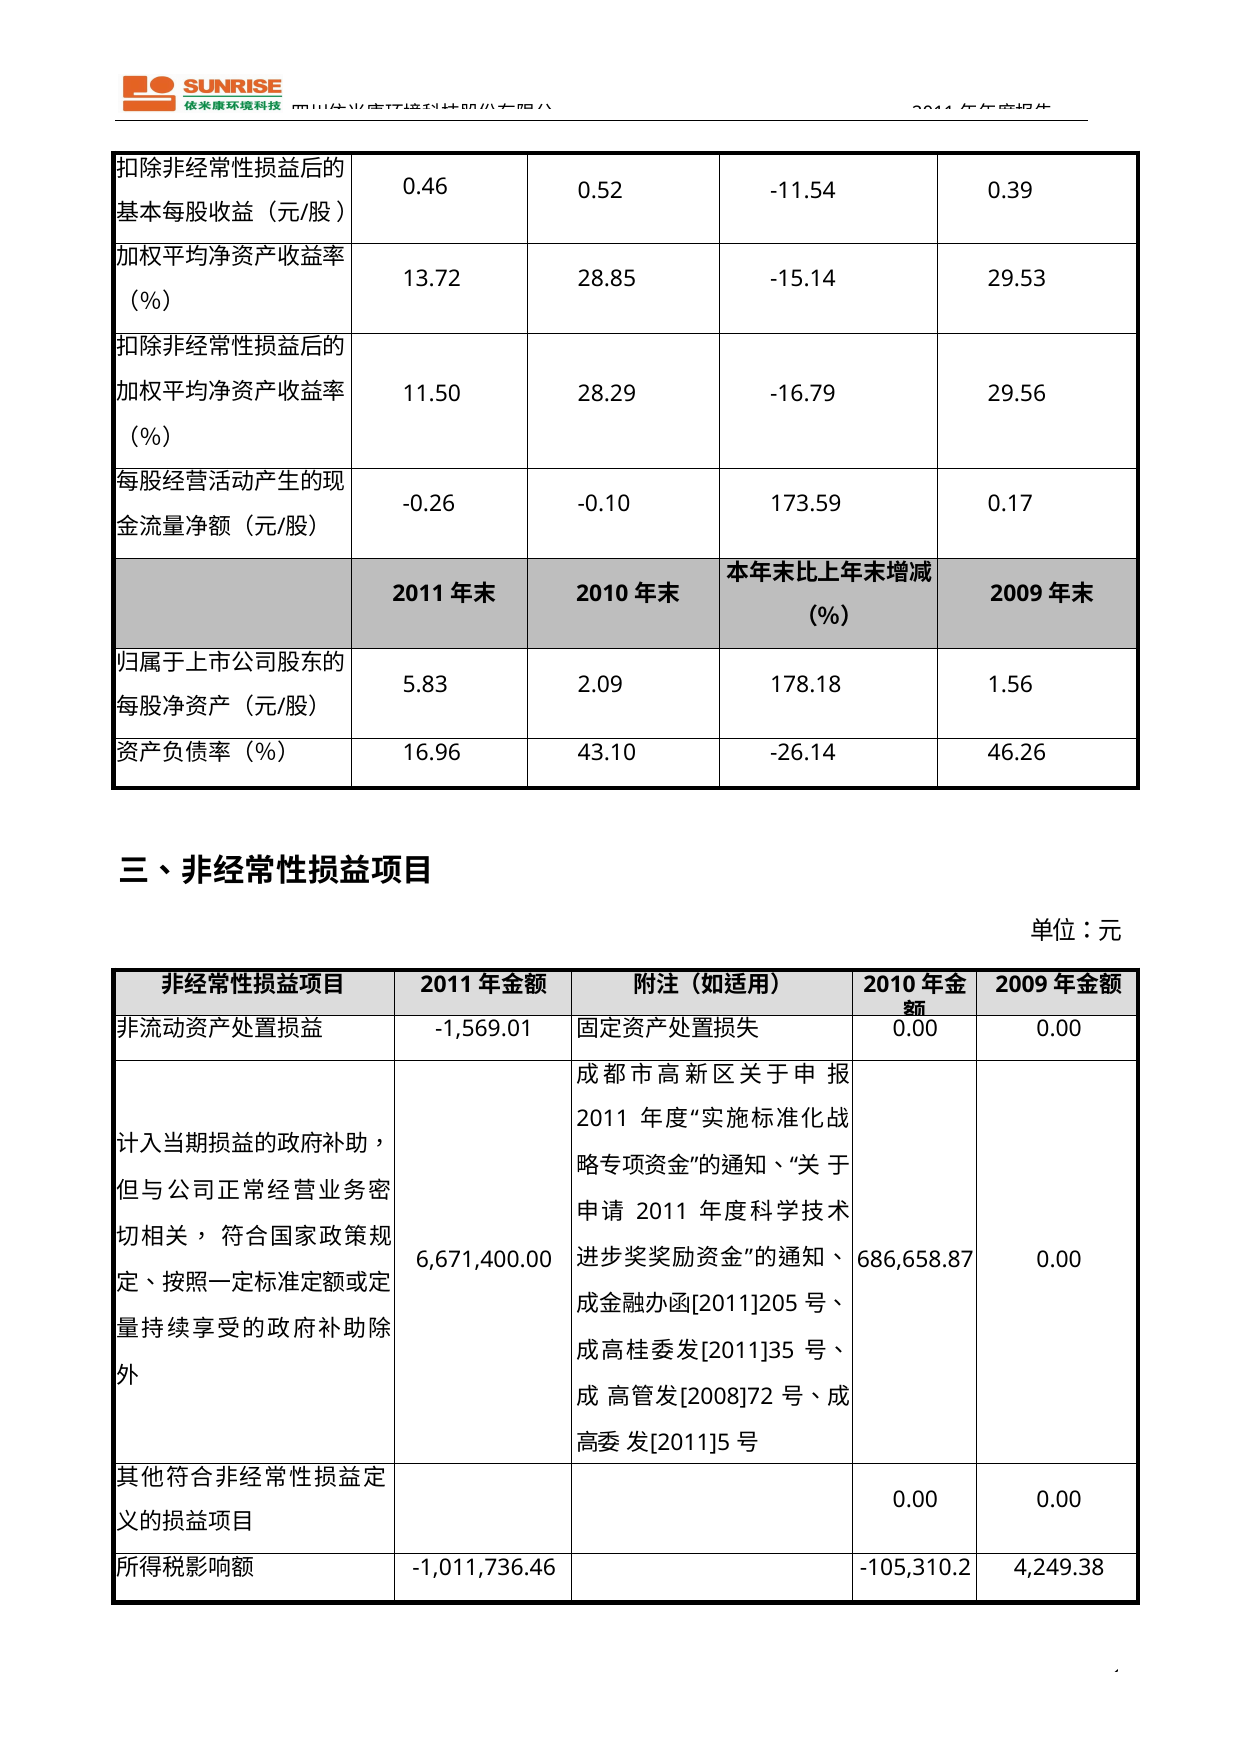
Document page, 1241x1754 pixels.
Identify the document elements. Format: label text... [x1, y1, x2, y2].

table_cell [572, 1464, 852, 1553]
subtitle 三、非经常性损益项目 [118, 848, 1147, 891]
table_cell 16.96 [352, 739, 527, 786]
table_cell 2010 年末 [528, 559, 719, 648]
table_cell 资产负债率（％） [116, 739, 351, 786]
table_header 0.52 [528, 155, 719, 243]
table_cell -16.79 [720, 334, 937, 468]
table_cell 6,671,400.00 [395, 1061, 571, 1463]
table_cell 46.26 [938, 739, 1136, 786]
table_cell -15.14 [720, 244, 937, 333]
table_cell [395, 1464, 571, 1553]
table_cell 28.85 [528, 244, 719, 333]
table_cell 2009 年末 [938, 559, 1136, 648]
table_cell 非流动资产处置损益 [116, 1016, 394, 1060]
table_header 非经常性损益项目 [116, 972, 394, 1015]
picture [118, 74, 283, 113]
table_cell 0.17 [938, 469, 1136, 558]
table_cell 所得税影响额 [116, 1554, 394, 1600]
table_cell 178.18 [720, 649, 937, 738]
table_cell 0.00 [853, 1016, 976, 1060]
table_header 2010 年金额 [853, 972, 976, 1015]
table_cell [116, 559, 351, 648]
table_cell 2011 年末 [352, 559, 527, 648]
table_cell 0.00 [977, 1016, 1136, 1060]
table_cell -105,310.2 [853, 1554, 976, 1600]
table_cell 13.72 [352, 244, 527, 333]
table_header 扣除非经常性损益后的 基本每股收益（元/股 [116, 155, 351, 243]
table_cell 0.00 [977, 1464, 1136, 1553]
table_cell 计入当期损益的政府补助， 但与公司正常经营业务密 切相关， 符合国家政策规 定、按照一定标准定额或定 量持续享受的政府补助除 外 [116, 1061, 394, 1463]
table_header -11.54 [720, 155, 937, 243]
table_cell -26.14 [720, 739, 937, 786]
table_cell 1.56 [938, 649, 1136, 738]
table_cell -1,011,736.46 [395, 1554, 571, 1600]
table_cell 29.53 [938, 244, 1136, 333]
table_cell -0.10 [528, 469, 719, 558]
table_cell 加权平均净资产收益率 （％） [116, 244, 351, 333]
table_cell 成都市高新区关于申 报 2011 年度“实施标准化战 略专项资金”的通知、“关 于申请 2011 年度科学技术 进步奖奖励资金”的通知、 成金融办函[2011]205 号、 成高桂委发[2011]35 号、成 高管发[2008]72 号、成高委 发[2011]5 号 [572, 1061, 852, 1463]
table_cell 固定资产处置损失 [572, 1016, 852, 1060]
table_cell 5.83 [352, 649, 527, 738]
table_cell 686,658.87 [853, 1061, 976, 1463]
table_header 2011 年金额 [395, 972, 571, 1015]
table_cell 173.59 [720, 469, 937, 558]
table_header 2009 年金额 [977, 972, 1136, 1015]
table_cell 每股经营活动产生的现 金流量净额（元/股） [116, 469, 351, 558]
table_cell -0.26 [352, 469, 527, 558]
table_cell -1,569.01 [395, 1016, 571, 1060]
table_cell 11.50 [352, 334, 527, 468]
table_header 0.39 [938, 155, 1136, 243]
table_cell 43.10 [528, 739, 719, 786]
table_header 附注（如适用） [572, 972, 852, 1015]
table_cell 4,249.38 [977, 1554, 1136, 1600]
table_header 0.46 ） [352, 155, 527, 243]
table_cell 0.00 [853, 1464, 976, 1553]
table_cell 0.00 [977, 1061, 1136, 1463]
table_cell 本年末比上年末增减 （％） [720, 559, 937, 648]
table_cell 归属于上市公司股东的 每股净资产（元/股） [116, 649, 351, 738]
table_cell 2.09 [528, 649, 719, 738]
table_cell 扣除非经常性损益后的 加权平均净资产收益率 （％） [116, 334, 351, 468]
table_cell [572, 1554, 852, 1600]
table_cell 28.29 [528, 334, 719, 468]
text 单位：元 [102, 912, 1123, 946]
table_cell 其他符合非经常性损益定 义的损益项目 [116, 1464, 394, 1553]
table_cell 29.56 [938, 334, 1136, 468]
